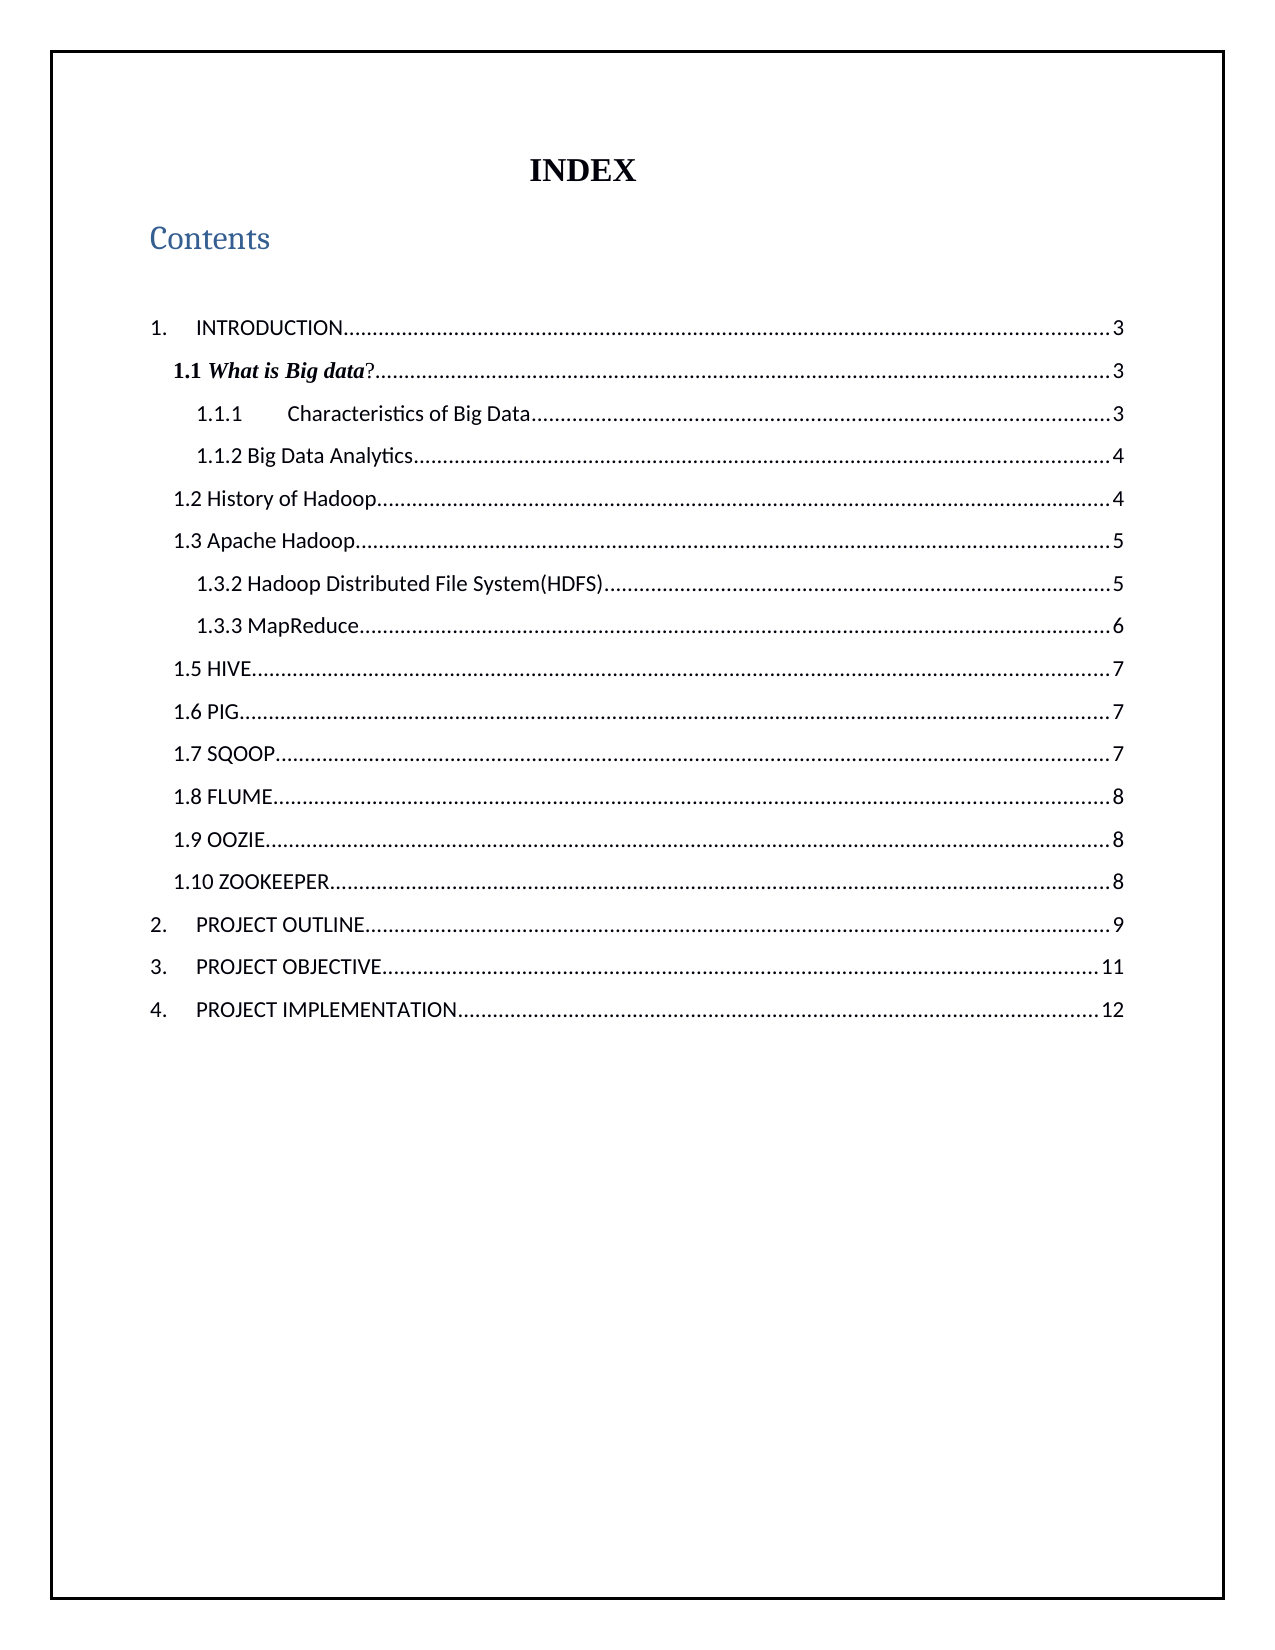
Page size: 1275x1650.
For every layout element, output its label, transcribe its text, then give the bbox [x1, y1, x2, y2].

text INDEX [150, 150, 1125, 188]
